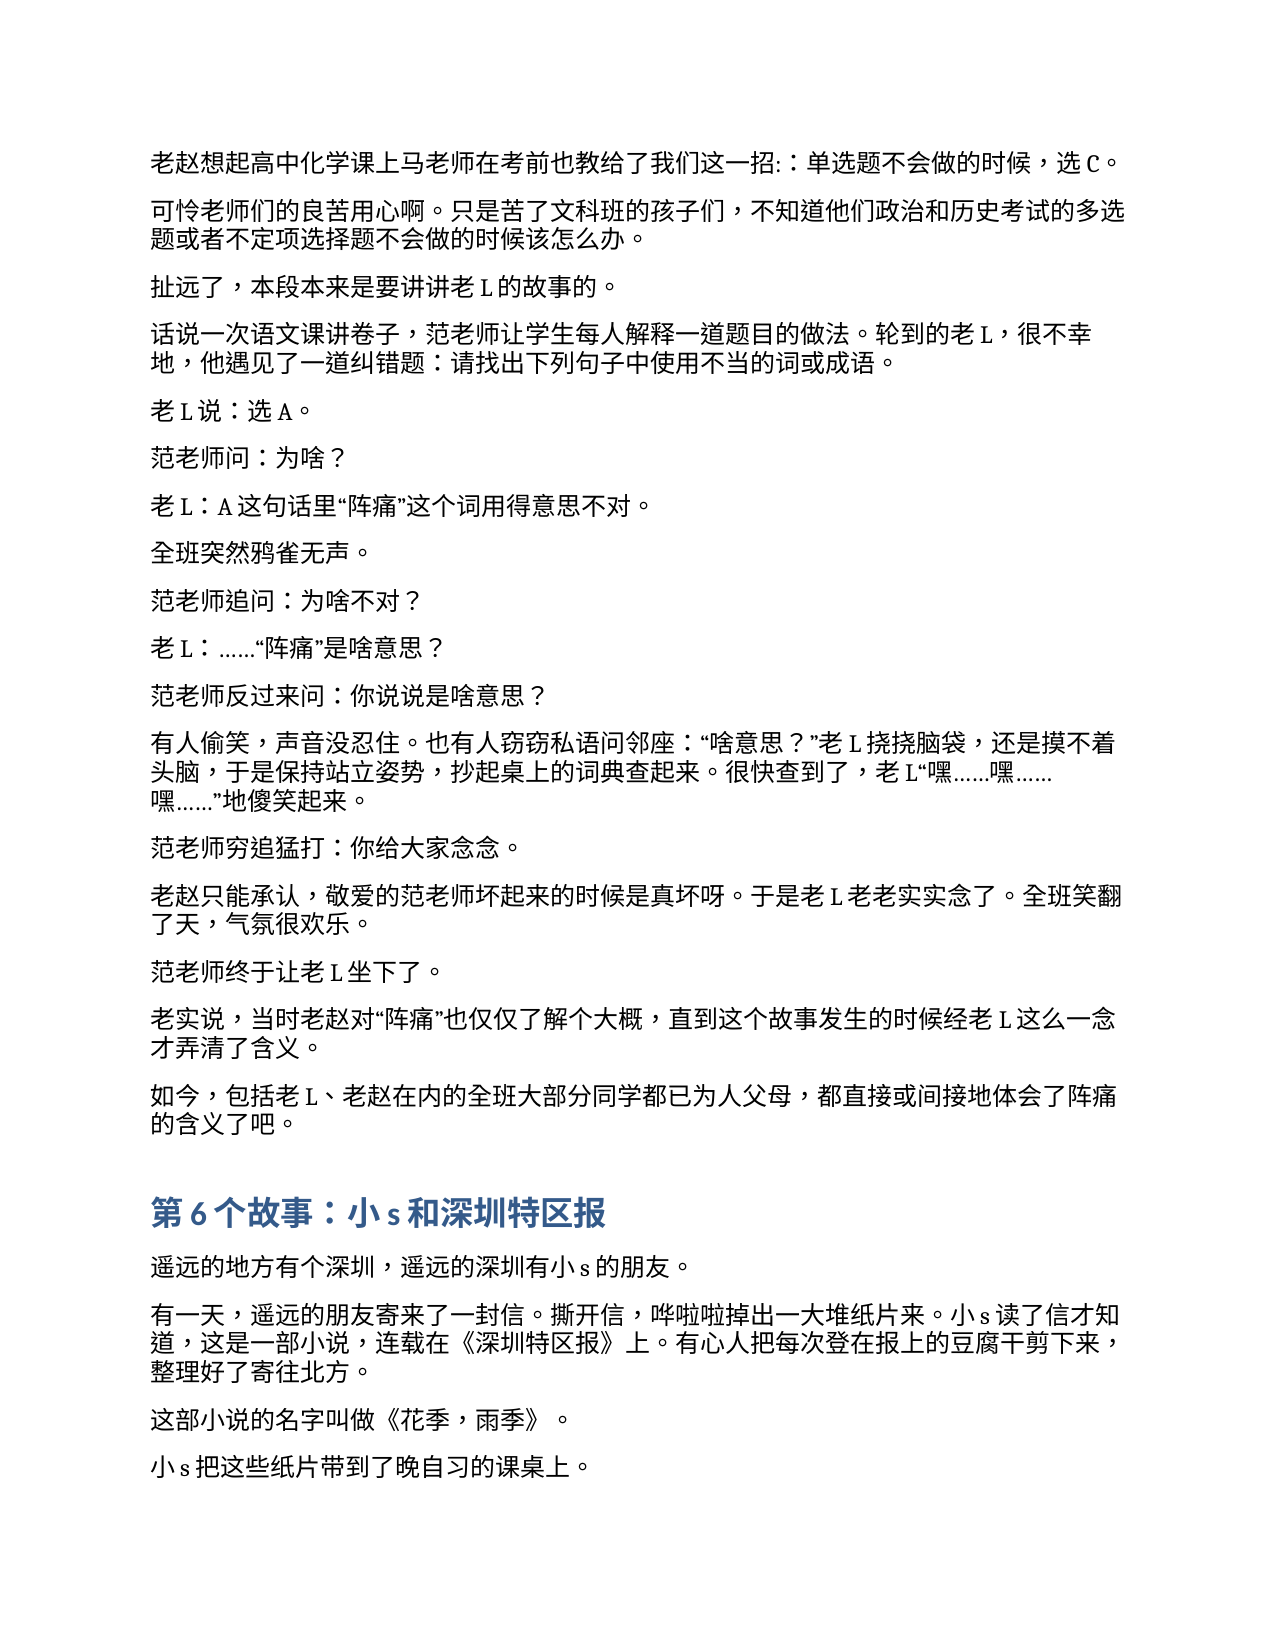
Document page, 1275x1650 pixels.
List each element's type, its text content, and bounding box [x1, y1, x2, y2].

text 如今，包括老L、老赵在内的全班大部分同学都已为人父母，都直接或间接地体会了阵痛的含义了吧。 [150, 1082, 1125, 1140]
text 范老师反过来问：你说说是啥意思？ [150, 682, 1125, 711]
text 老实说，当时老赵对“阵痛”也仅仅了解个大概，直到这个故事发生的时候经老L这么一念才弄清了含义。 [150, 1006, 1125, 1064]
text 老赵想起高中化学课上马老师在考前也教给了我们这一招:：单选题不会做的时候，选C。 [150, 150, 1125, 179]
text 有人偷笑，声音没忍住。也有人窃窃私语问邻座：“啥意思？”老L挠挠脑袋，还是摸不着头脑，于是保持站立姿势，抄起桌上的词典查起来。很快查到了，老L“嘿……嘿……嘿……”地傻笑起来。 [150, 730, 1125, 816]
text 有一天，遥远的朋友寄来了一封信。撕开信，哗啦啦掉出一大堆纸片来。小s读了信才知道，这是一部小说，连载在《深圳特区报》上。有心人把每次登在报上的豆腐干剪下来，整理好了寄往北方。 [150, 1302, 1125, 1388]
text 范老师问：为啥？ [150, 445, 1125, 474]
text 话说一次语文课讲卷子，范老师让学生每人解释一道题目的做法。轮到的老L，很不幸地，他遇见了一道纠错题：请找出下列句子中使用不当的词或成语。 [150, 321, 1125, 379]
text 老L：……“阵痛”是啥意思？ [150, 635, 1125, 664]
text 老L：A这句话里“阵痛”这个词用得意思不对。 [150, 492, 1125, 521]
text 小s把这些纸片带到了晚自习的课桌上。 [150, 1454, 1125, 1483]
text 老赵只能承认，敬爱的范老师坏起来的时候是真坏呀。于是老L老老实实念了。全班笑翻了天，气氛很欢乐。 [150, 882, 1125, 940]
text 范老师穷追猛打：你给大家念念。 [150, 835, 1125, 864]
text 老L说：选A。 [150, 397, 1125, 426]
text 这部小说的名字叫做《花季，雨季》。 [150, 1407, 1125, 1435]
text 全班突然鸦雀无声。 [150, 540, 1125, 569]
text 范老师追问：为啥不对？ [150, 587, 1125, 616]
text 扯远了，本段本来是要讲讲老L的故事的。 [150, 274, 1125, 302]
text 可怜老师们的良苦用心啊。只是苦了文科班的孩子们，不知道他们政治和历史考试的多选题或者不定项选择题不会做的时候该怎么办。 [150, 197, 1125, 255]
text 范老师终于让老L坐下了。 [150, 959, 1125, 987]
text 遥远的地方有个深圳，遥远的深圳有小s的朋友。 [150, 1254, 1125, 1283]
subtitle 第6个故事：小s和深圳特区报 [150, 1190, 1125, 1235]
